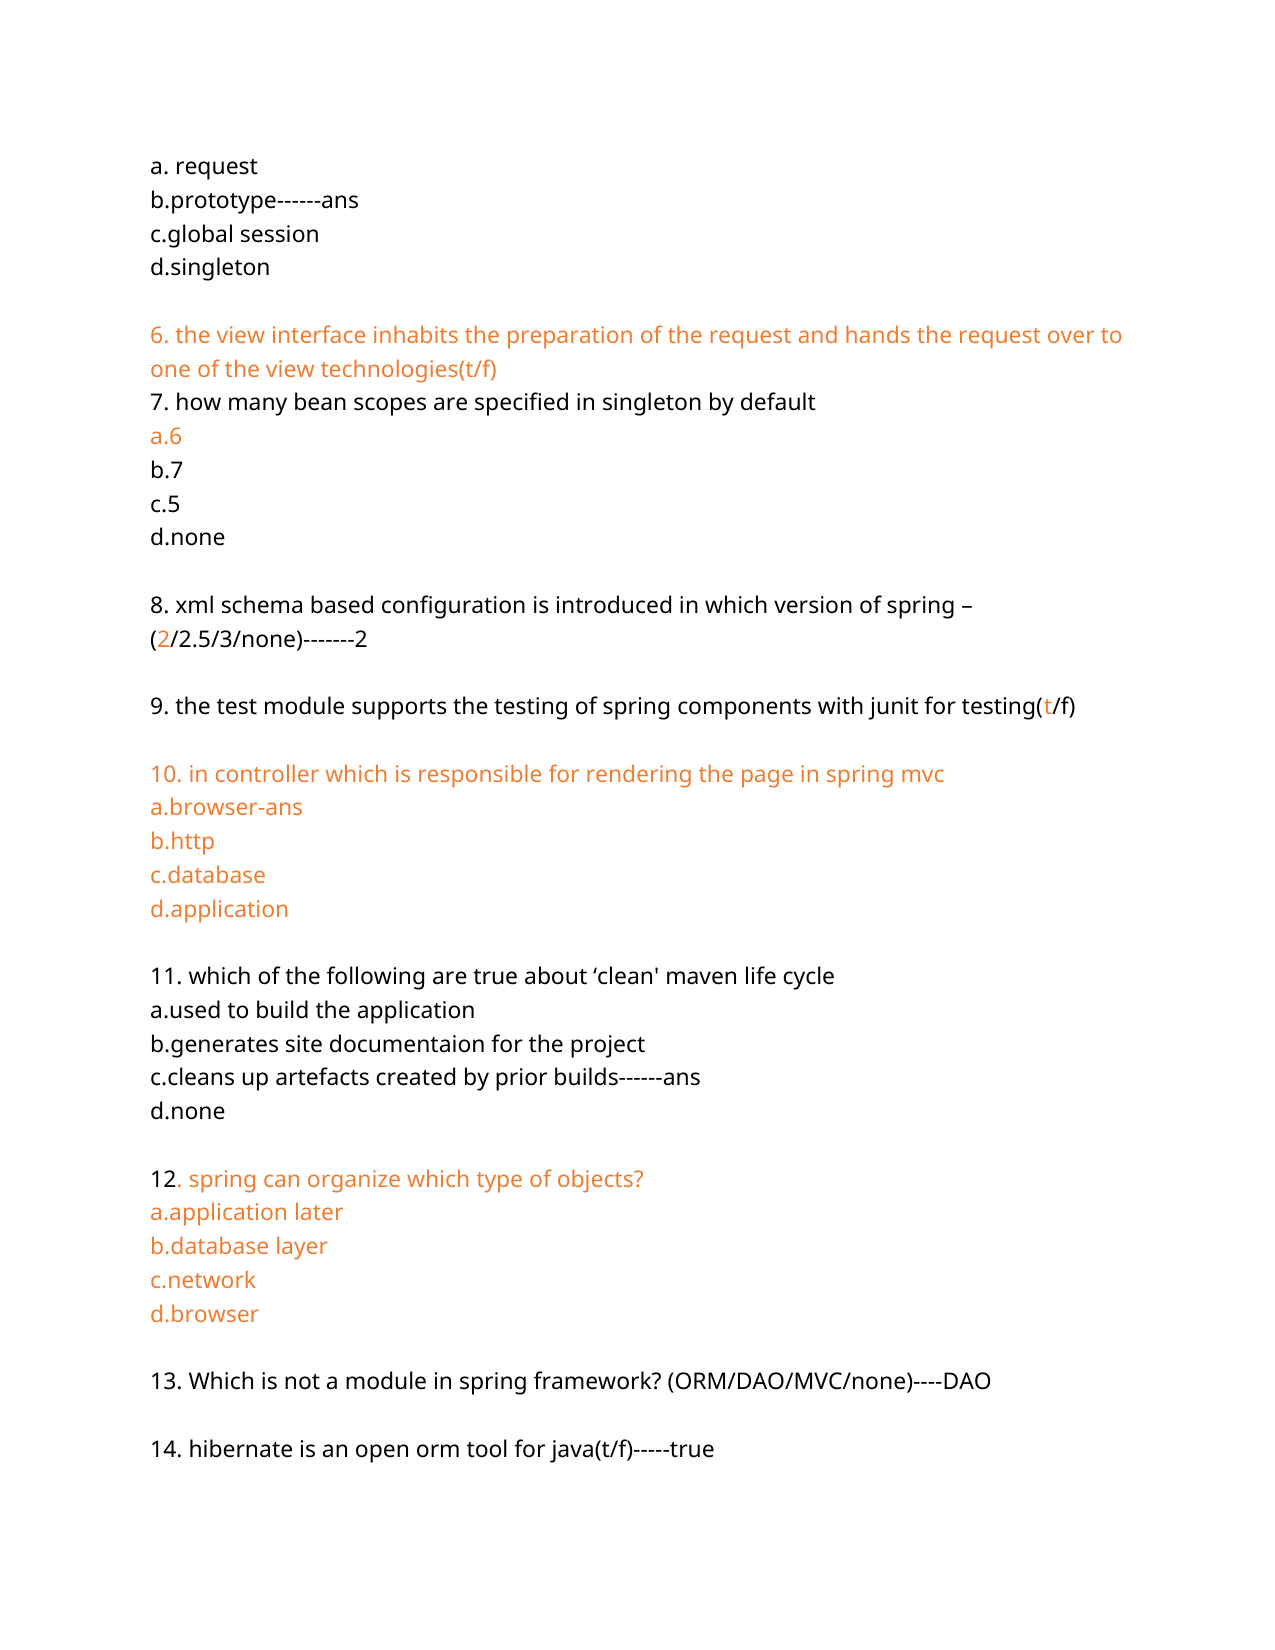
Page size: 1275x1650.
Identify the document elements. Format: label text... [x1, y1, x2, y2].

text 7. how many bean scopes are specified in singleton by default [150, 386, 1125, 417]
text 14. hibernate is an open orm tool for java(t/f)-----true [150, 1432, 1125, 1464]
text b.generates site documentaion for the project [150, 1027, 1125, 1059]
text c.global session [150, 217, 1125, 249]
text d.singleton [150, 251, 1125, 282]
text a. request [150, 150, 1125, 181]
text c.cleans up artefacts created by prior builds------ans [150, 1061, 1125, 1092]
text b.database layer [150, 1230, 1125, 1261]
text 9. the test module supports the testing of spring components with junit for testing(t/f) [150, 690, 1125, 721]
text a.6 [150, 420, 1125, 451]
text 10. in controller which is responsible for rendering the page in spring mvc [150, 757, 1125, 789]
text c.database [150, 859, 1125, 890]
text d.none [150, 521, 1125, 552]
text b.http [150, 825, 1125, 856]
text d.browser [150, 1297, 1125, 1329]
text b.prototype------ans [150, 184, 1125, 215]
text a.browser-ans [150, 791, 1125, 822]
text d.application [150, 892, 1125, 924]
text 6. the view interface inhabits the preparation of the request and hands the request over to one of the view technologies(t/f) [150, 319, 1125, 384]
text d.none [150, 1095, 1125, 1126]
text c.network [150, 1264, 1125, 1295]
text b.7 [150, 454, 1125, 485]
text a.used to build the application [150, 994, 1125, 1025]
text 12. spring can organize which type of objects? [150, 1162, 1125, 1194]
text 8. xml schema based configuration is introduced in which version of spring –(2/2.5/3/none)-------2 [150, 589, 1125, 654]
text 13. Which is not a module in spring framework? (ORM/DAO/MVC/none)----DAO [150, 1365, 1125, 1396]
text c.5 [150, 487, 1125, 519]
text a.application later [150, 1196, 1125, 1227]
text 11. which of the following are true about ‘clean' maven life cycle [150, 960, 1125, 991]
